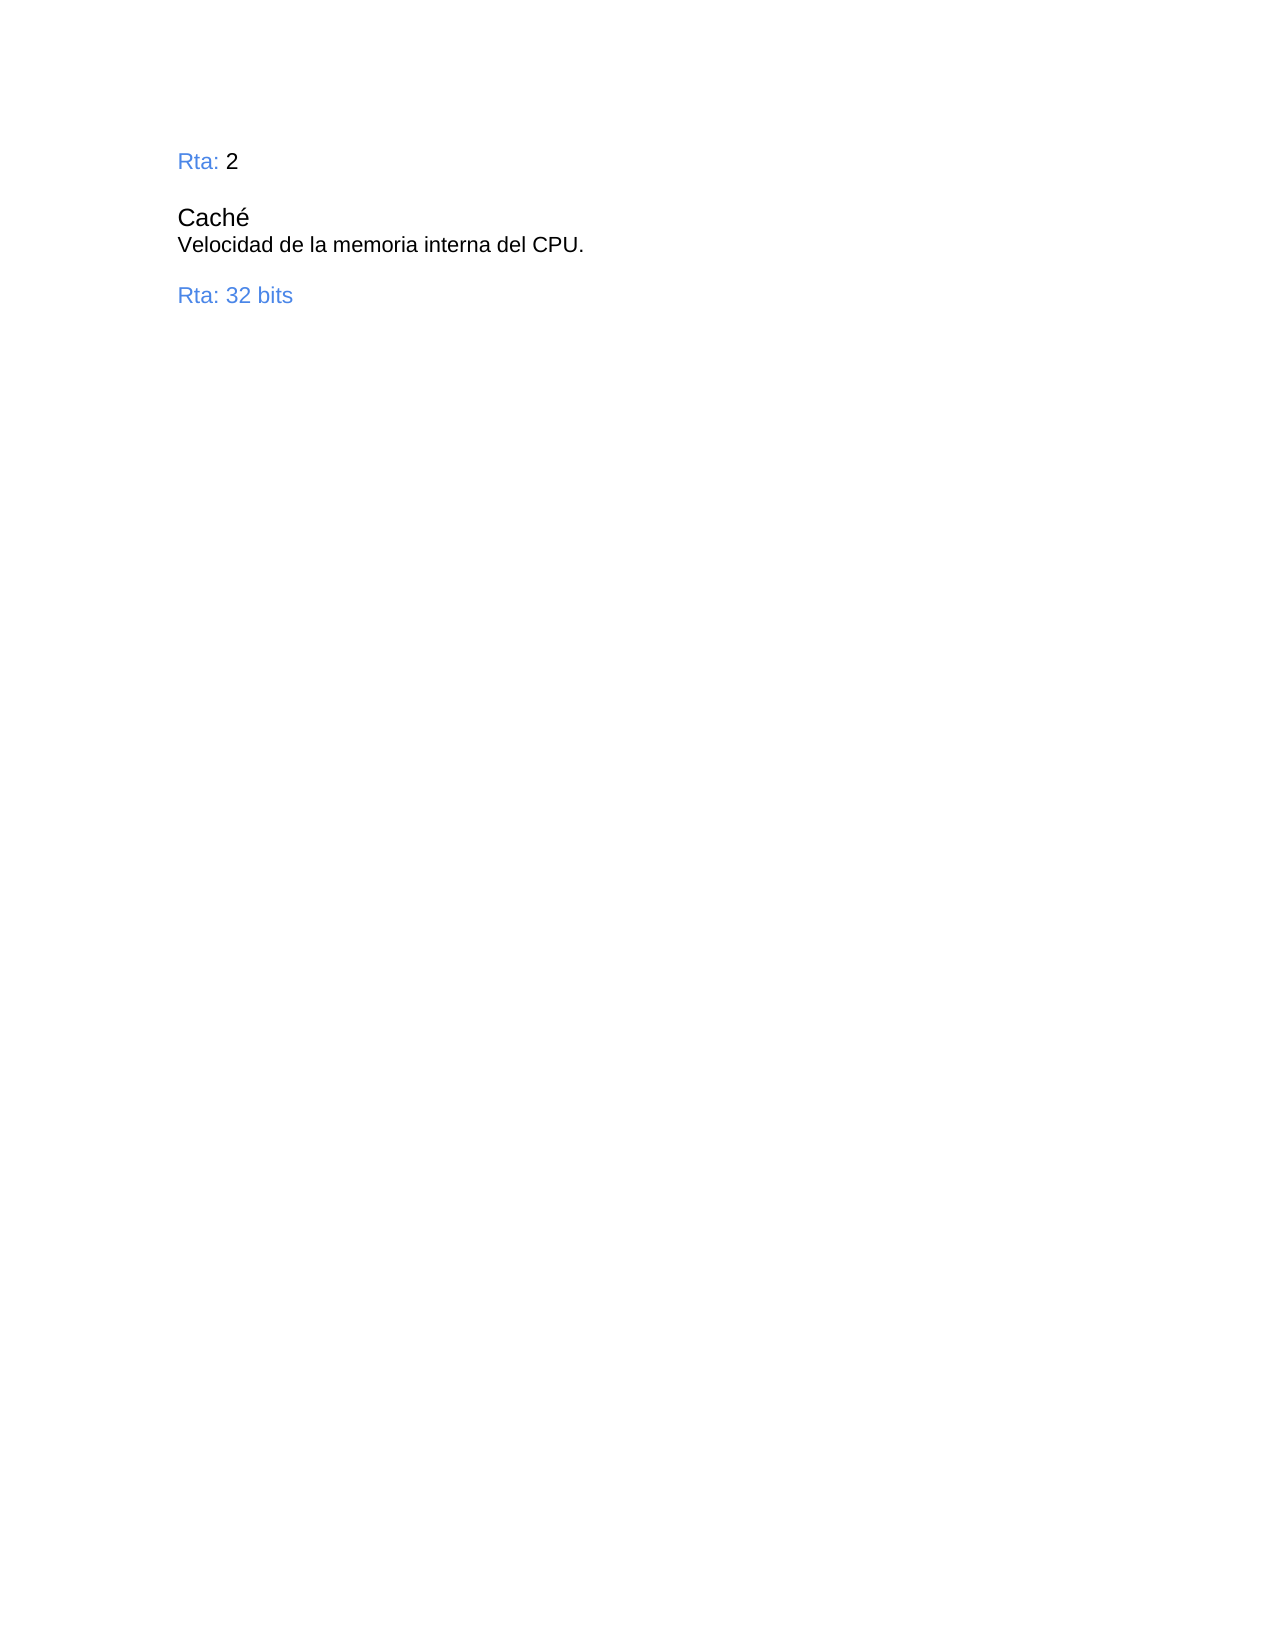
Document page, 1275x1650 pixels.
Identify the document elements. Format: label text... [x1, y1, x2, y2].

text Rta: 32 bits [177, 282, 1098, 308]
text Caché [177, 203, 1098, 231]
text Velocidad de la memoria interna del CPU. [177, 231, 1098, 257]
text Rta: 2 [177, 148, 1098, 174]
